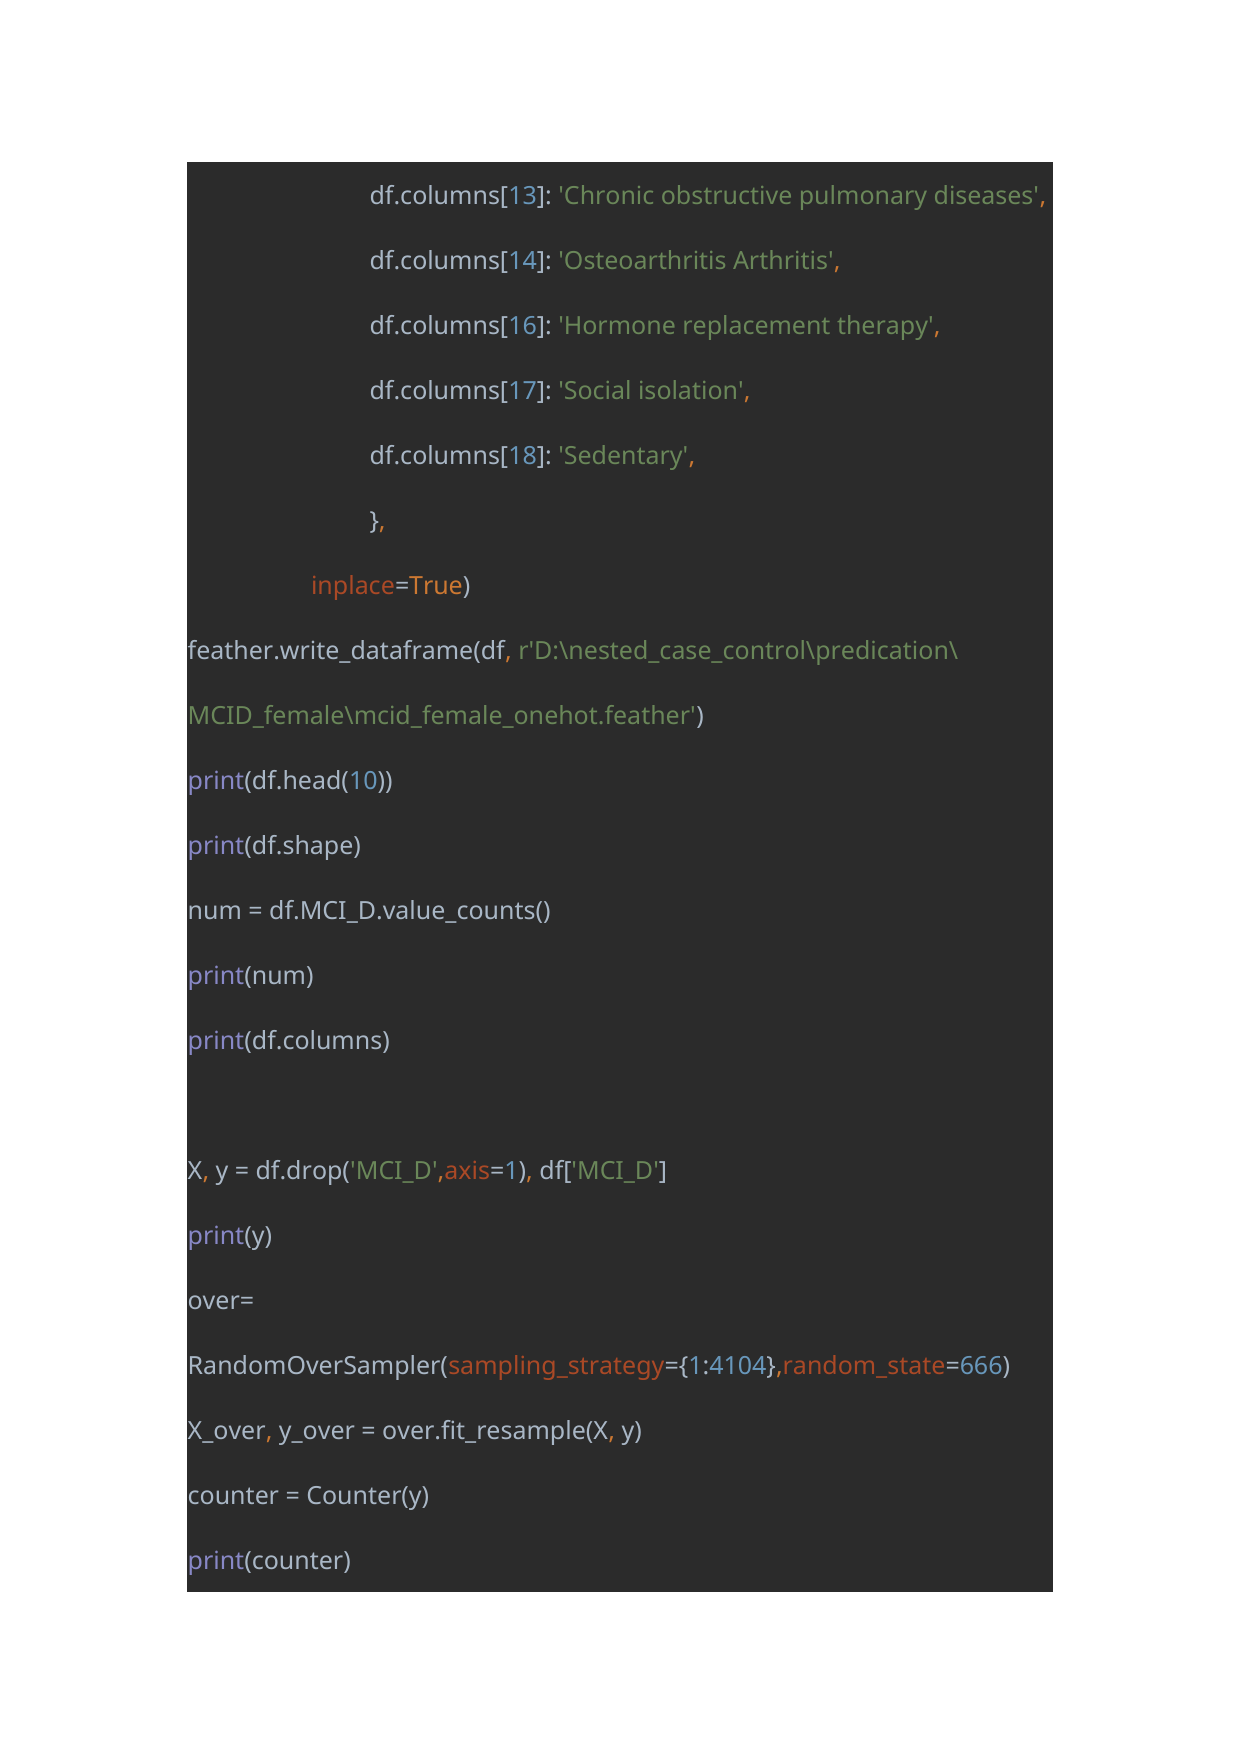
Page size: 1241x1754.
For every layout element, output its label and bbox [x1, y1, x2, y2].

text [187, 162, 1053, 1592]
